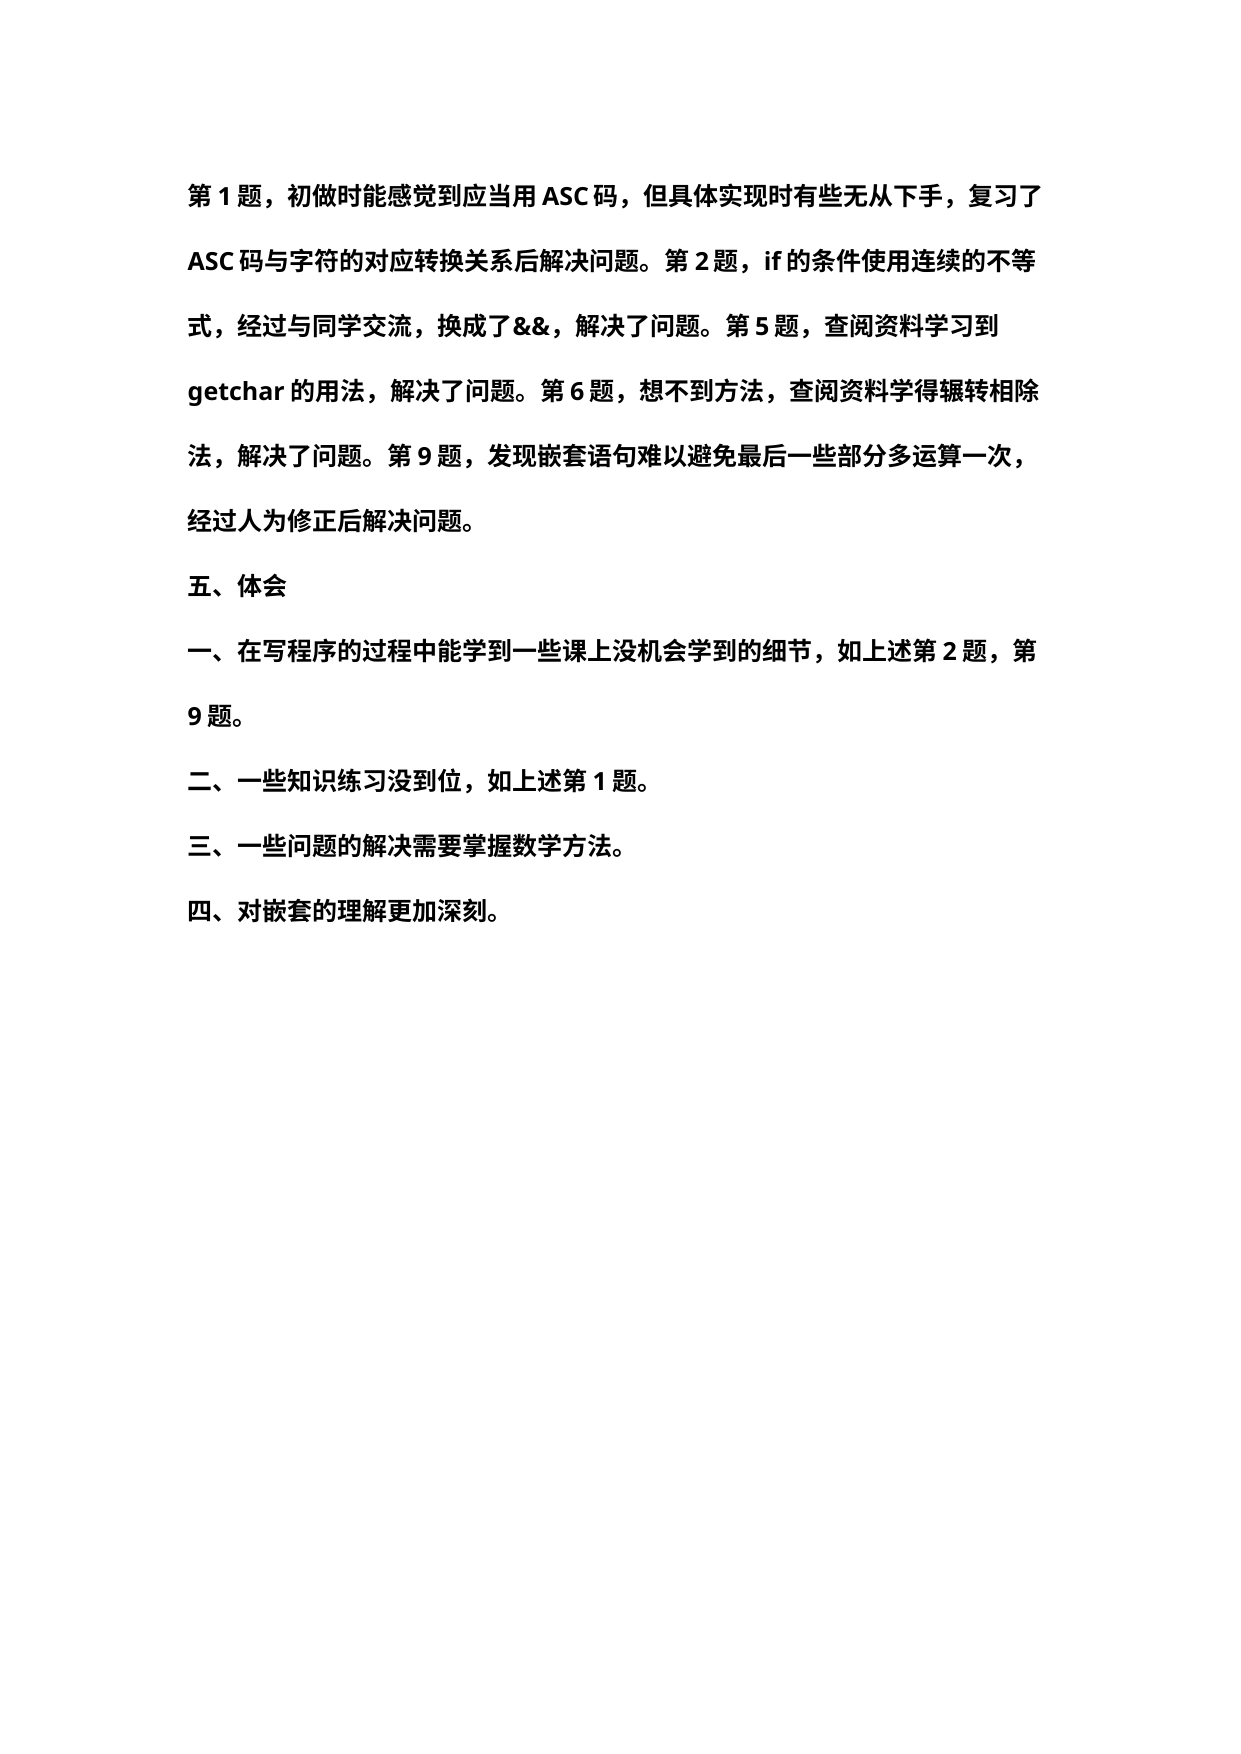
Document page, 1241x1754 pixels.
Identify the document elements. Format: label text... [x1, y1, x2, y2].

text 五、体会 [187, 552, 1053, 617]
text 四、对嵌套的理解更加深刻。 [187, 877, 1053, 942]
text 一、在写程序的过程中能学到一些课上没机会学到的细节，如上述第2题，第9题。 [187, 617, 1053, 747]
text 三、一些问题的解决需要掌握数学方法。 [187, 812, 1053, 877]
text 二、一些知识练习没到位，如上述第1题。 [187, 747, 1053, 812]
text 第1题，初做时能感觉到应当用ASC码，但具体实现时有些无从下手，复习了ASC码与字符的对应转换关系后解决问题。第2题，if的条件使用连续的不等式，经过与同学交流，换成了&&，解决了问题。第5题，查阅资料学习到getchar的用法，解决了问题。第6题，想不到方法，查阅资料学得辗转相除法，解决了问题。第9题，发现嵌套语句难以避免最后一些部分多运算一次，经过人为修正后解决问题。 [187, 162, 1053, 552]
